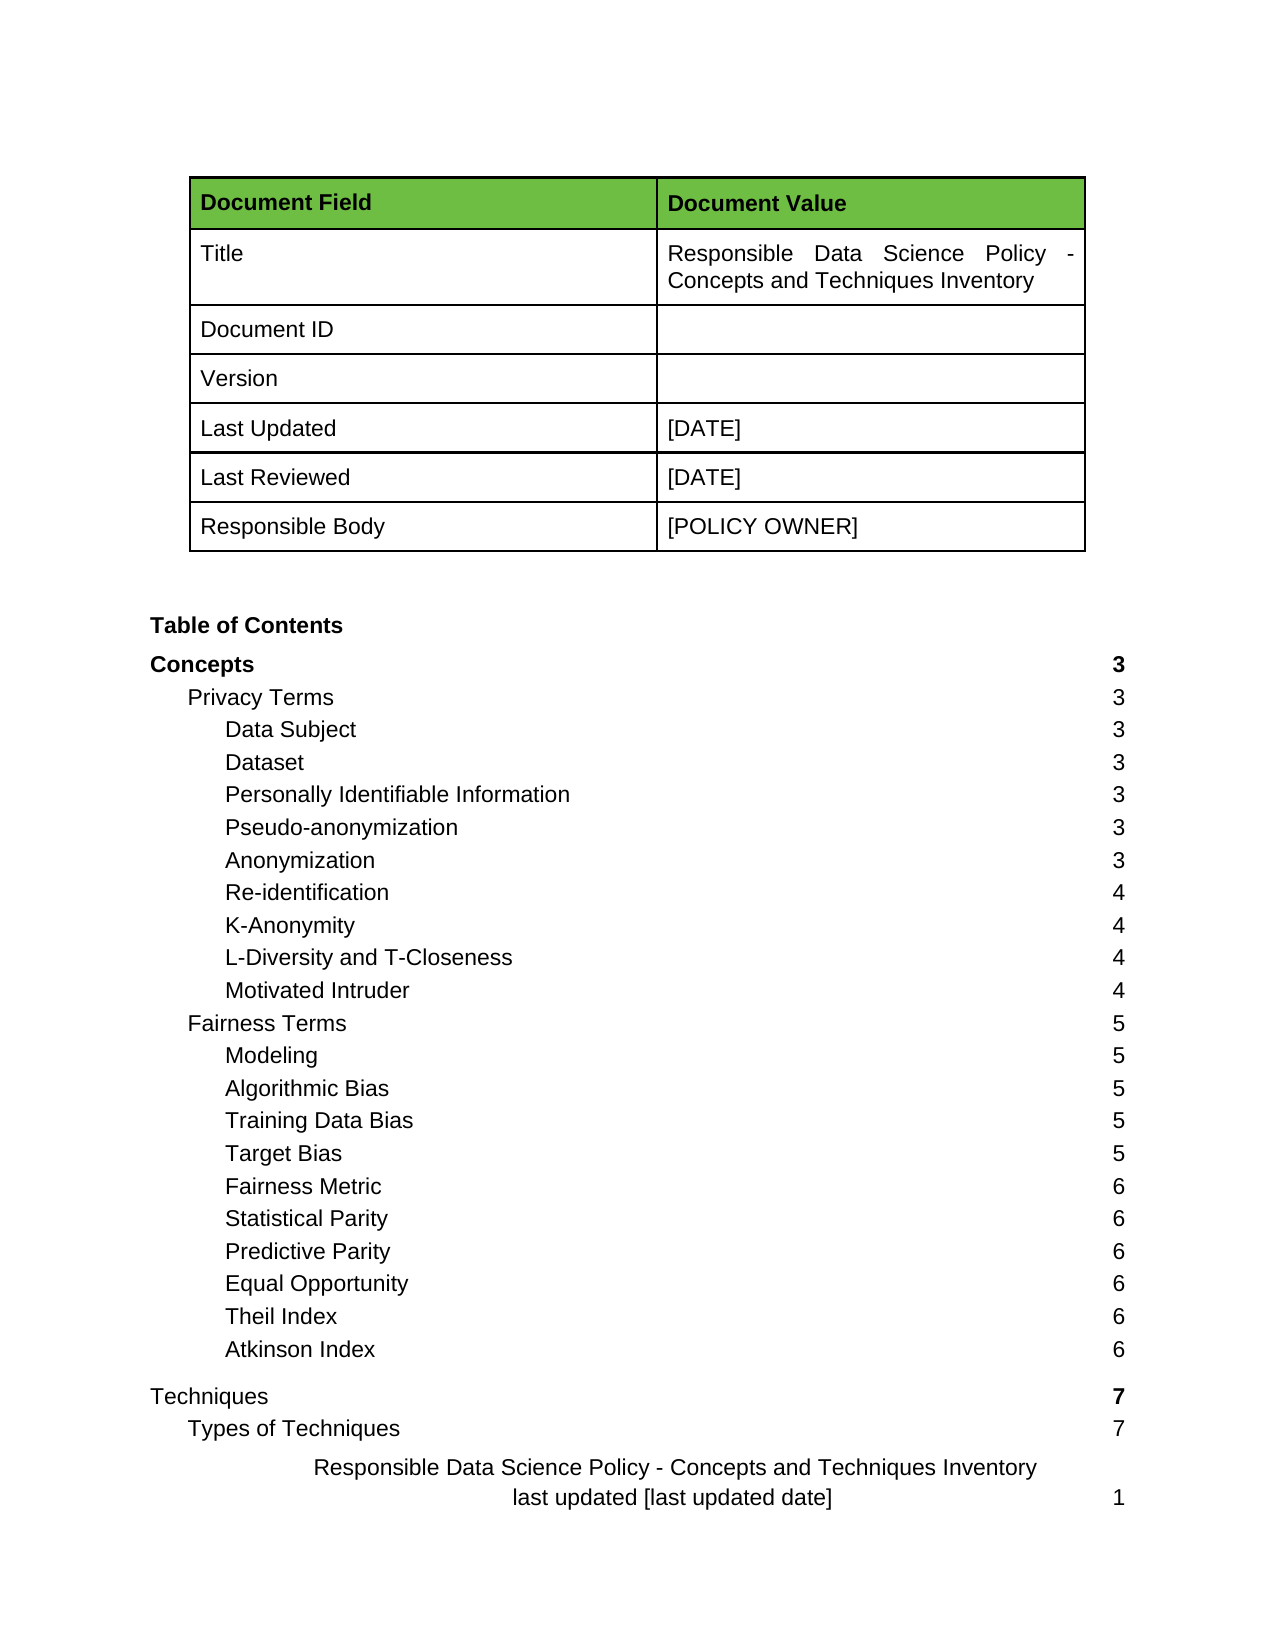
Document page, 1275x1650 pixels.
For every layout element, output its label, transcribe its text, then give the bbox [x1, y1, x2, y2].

table_cell Document ID [191, 306, 656, 353]
text Table of Contents [150, 612, 1125, 639]
table_cell Responsible Data Science Policy - Concepts and Techniques Inventory [658, 230, 1084, 303]
table_cell Version [191, 355, 656, 402]
table_cell [DATE] [658, 454, 1084, 501]
table_cell Last Reviewed [191, 454, 656, 501]
table_header Document Field [191, 179, 656, 228]
table_cell [DATE] [658, 404, 1084, 451]
table_header Document Value [658, 179, 1084, 228]
table_cell [658, 355, 1084, 402]
table_cell Title [191, 230, 656, 303]
table_cell [POLICY OWNER] [658, 503, 1084, 550]
table_cell Responsible Body [191, 503, 656, 550]
table_cell Last Updated [191, 404, 656, 451]
table_cell [658, 306, 1084, 353]
